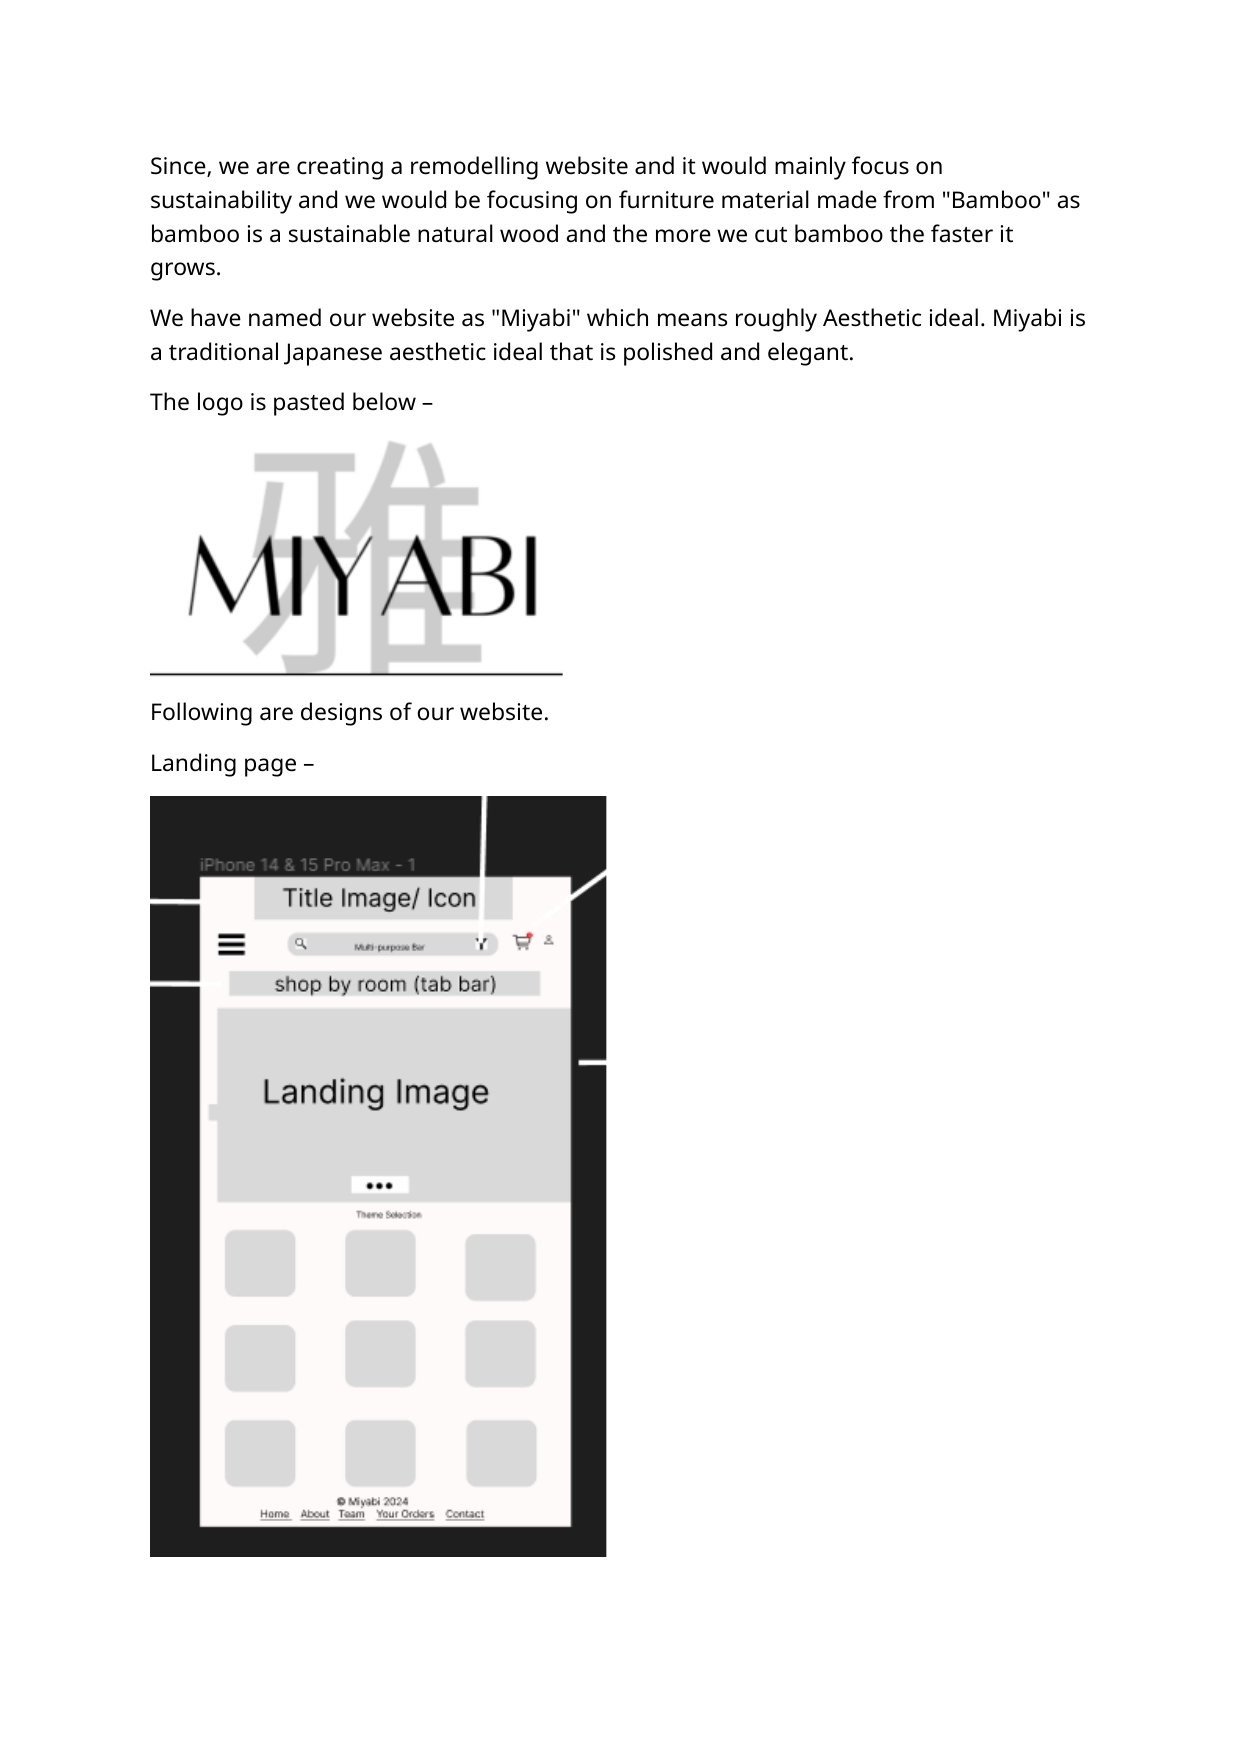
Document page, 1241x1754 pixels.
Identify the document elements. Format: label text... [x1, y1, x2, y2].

picture [150, 796, 607, 1557]
picture [150, 436, 563, 677]
text The logo is pasted below – [150, 386, 1090, 417]
text Since, we are creating a remodelling website and it would mainly focus on sustainability and we would be focusing on furniture material made from "Bamboo" as bamboo is a sustainable natural wood and the more we cut bamboo the faster it grows. [150, 150, 1090, 282]
text We have named our website as "Miyabi" which means roughly Aesthetic ideal. Miyabi is a traditional Japanese aesthetic ideal that is polished and elegant. [150, 302, 1090, 367]
text Following are designs of our website. [150, 696, 1090, 727]
text Landing page – [150, 746, 1090, 778]
